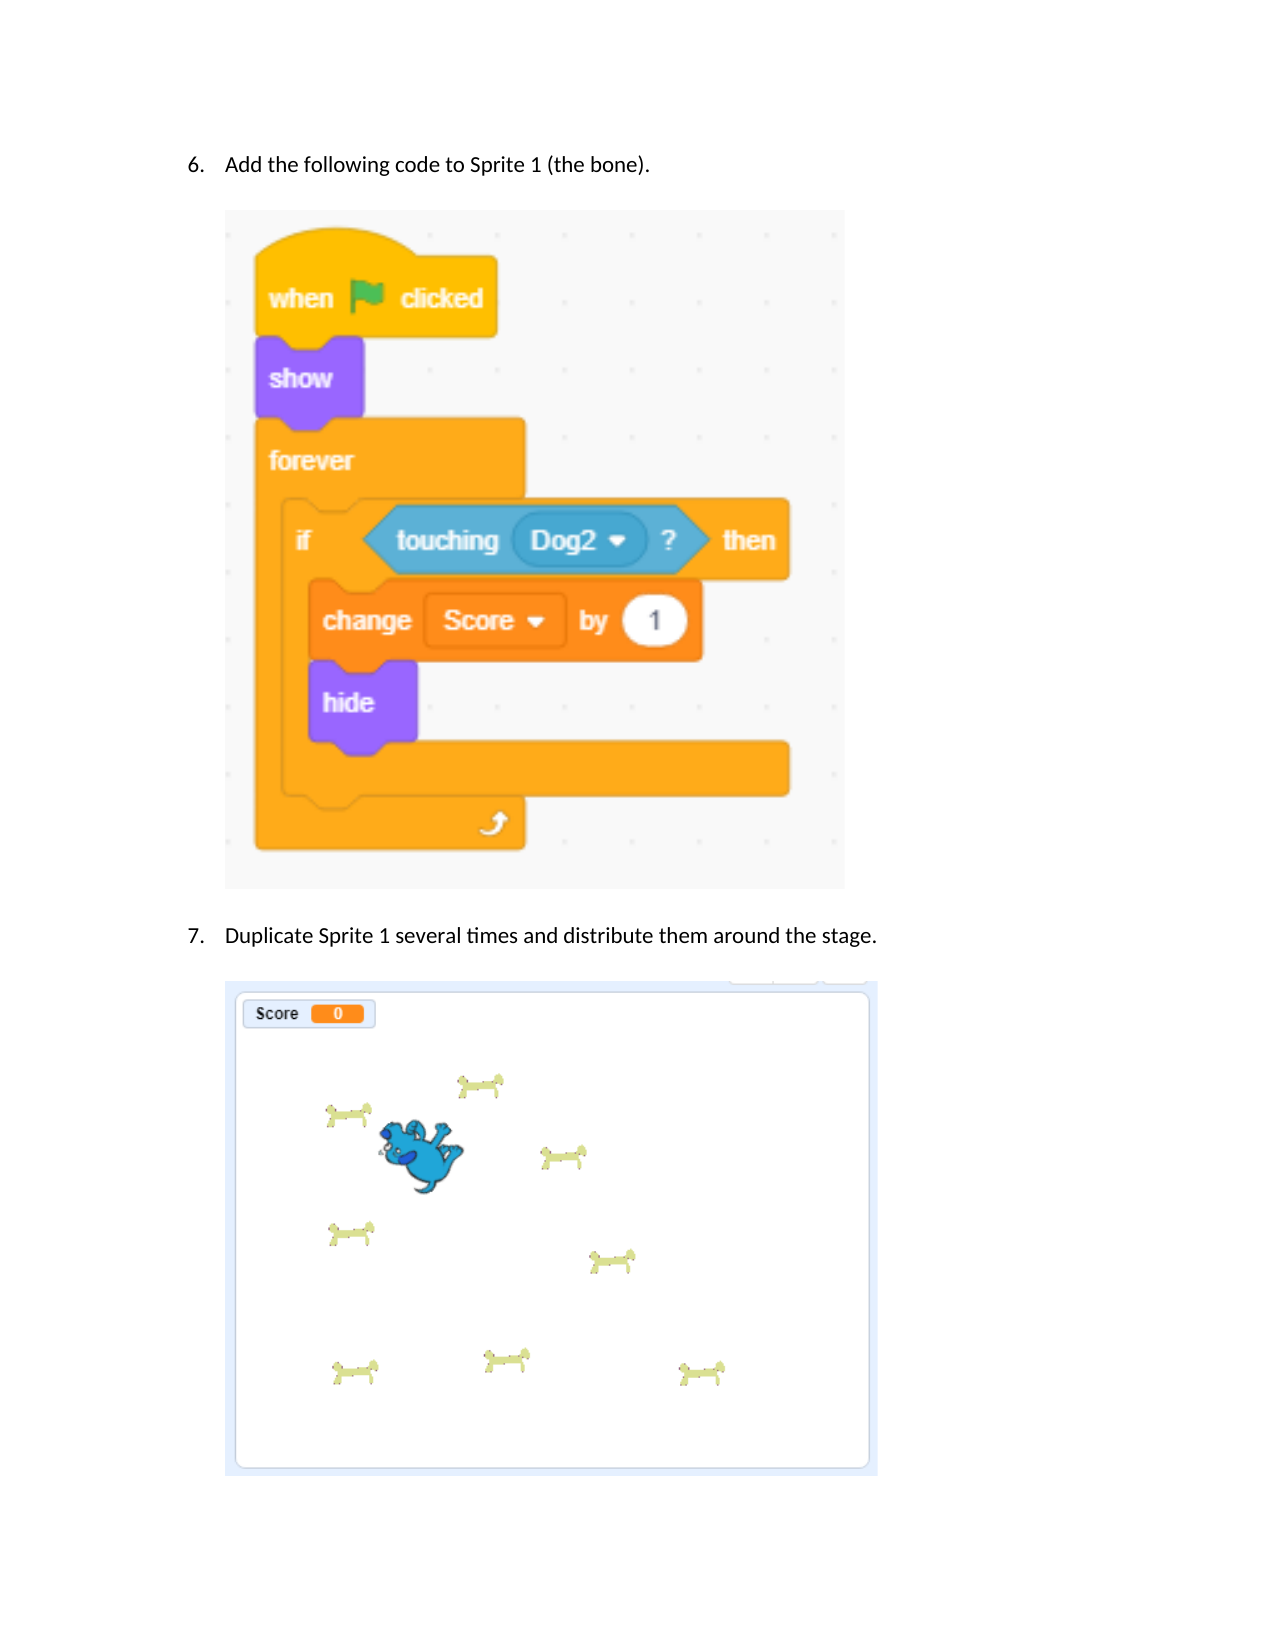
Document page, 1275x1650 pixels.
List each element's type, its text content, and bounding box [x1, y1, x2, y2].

list Duplicate Sprite 1 several times and distribute them around the stage. [187, 921, 1125, 949]
list Add the following code to Sprite 1 (the bone). [187, 150, 1125, 178]
picture [225, 981, 878, 1476]
picture [225, 210, 845, 889]
